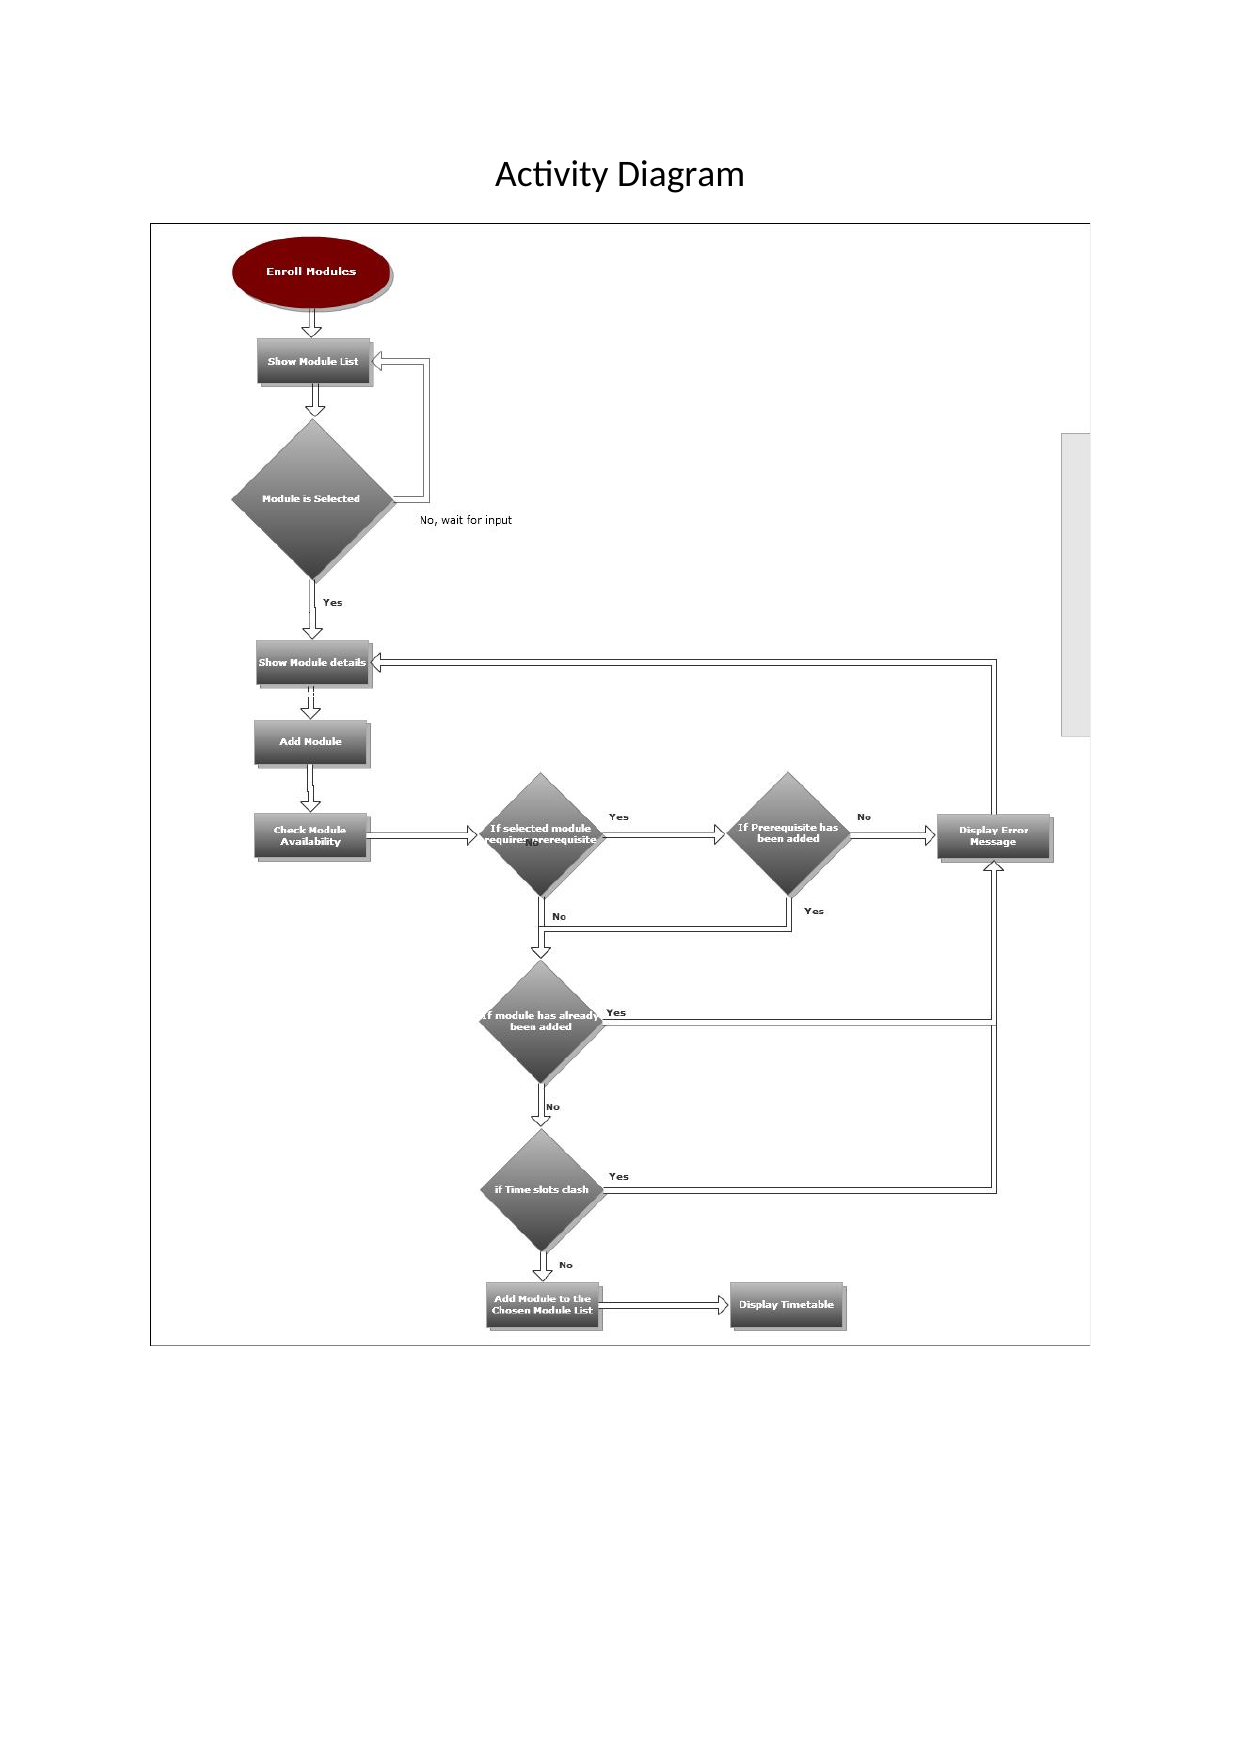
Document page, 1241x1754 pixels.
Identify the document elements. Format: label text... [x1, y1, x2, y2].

picture [150, 223, 1091, 1346]
text Activity Diagram [150, 150, 1090, 196]
